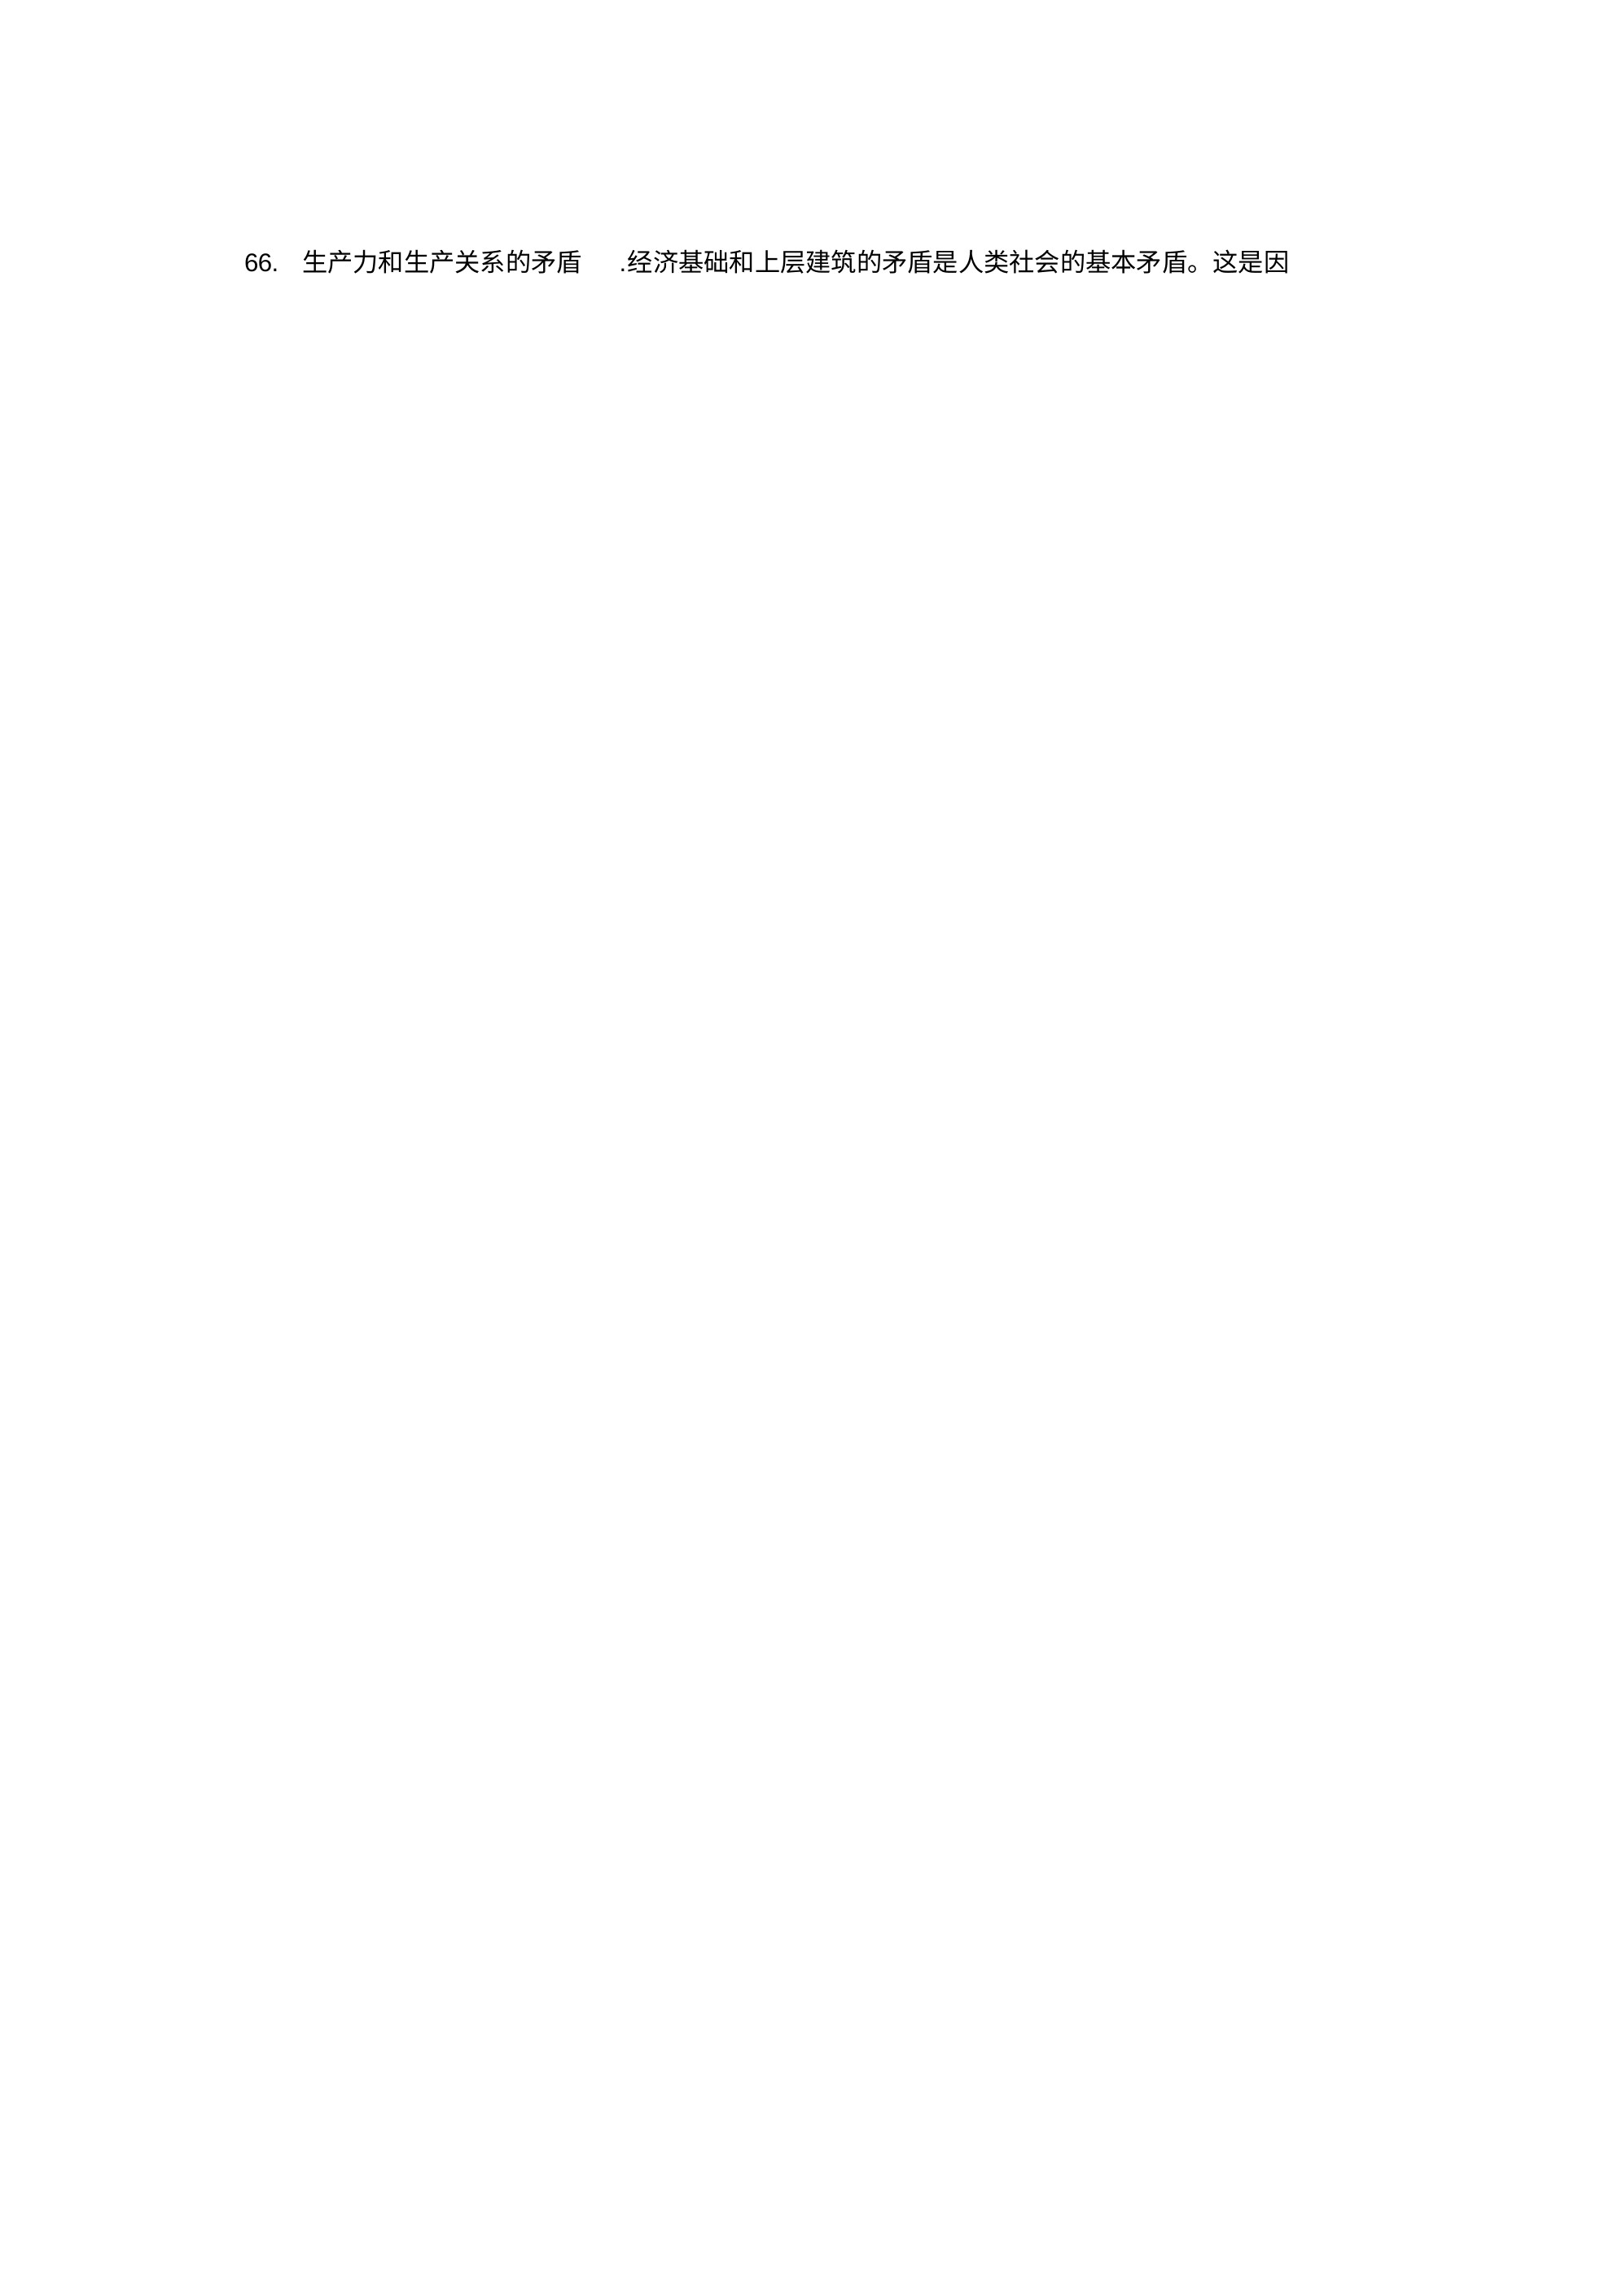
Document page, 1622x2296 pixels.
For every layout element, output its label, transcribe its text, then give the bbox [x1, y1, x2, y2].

list 生产力和生产关系的矛盾 .经济基础和上层建筑的矛盾是人类社会的基本矛盾。这是因 [244, 242, 1387, 279]
